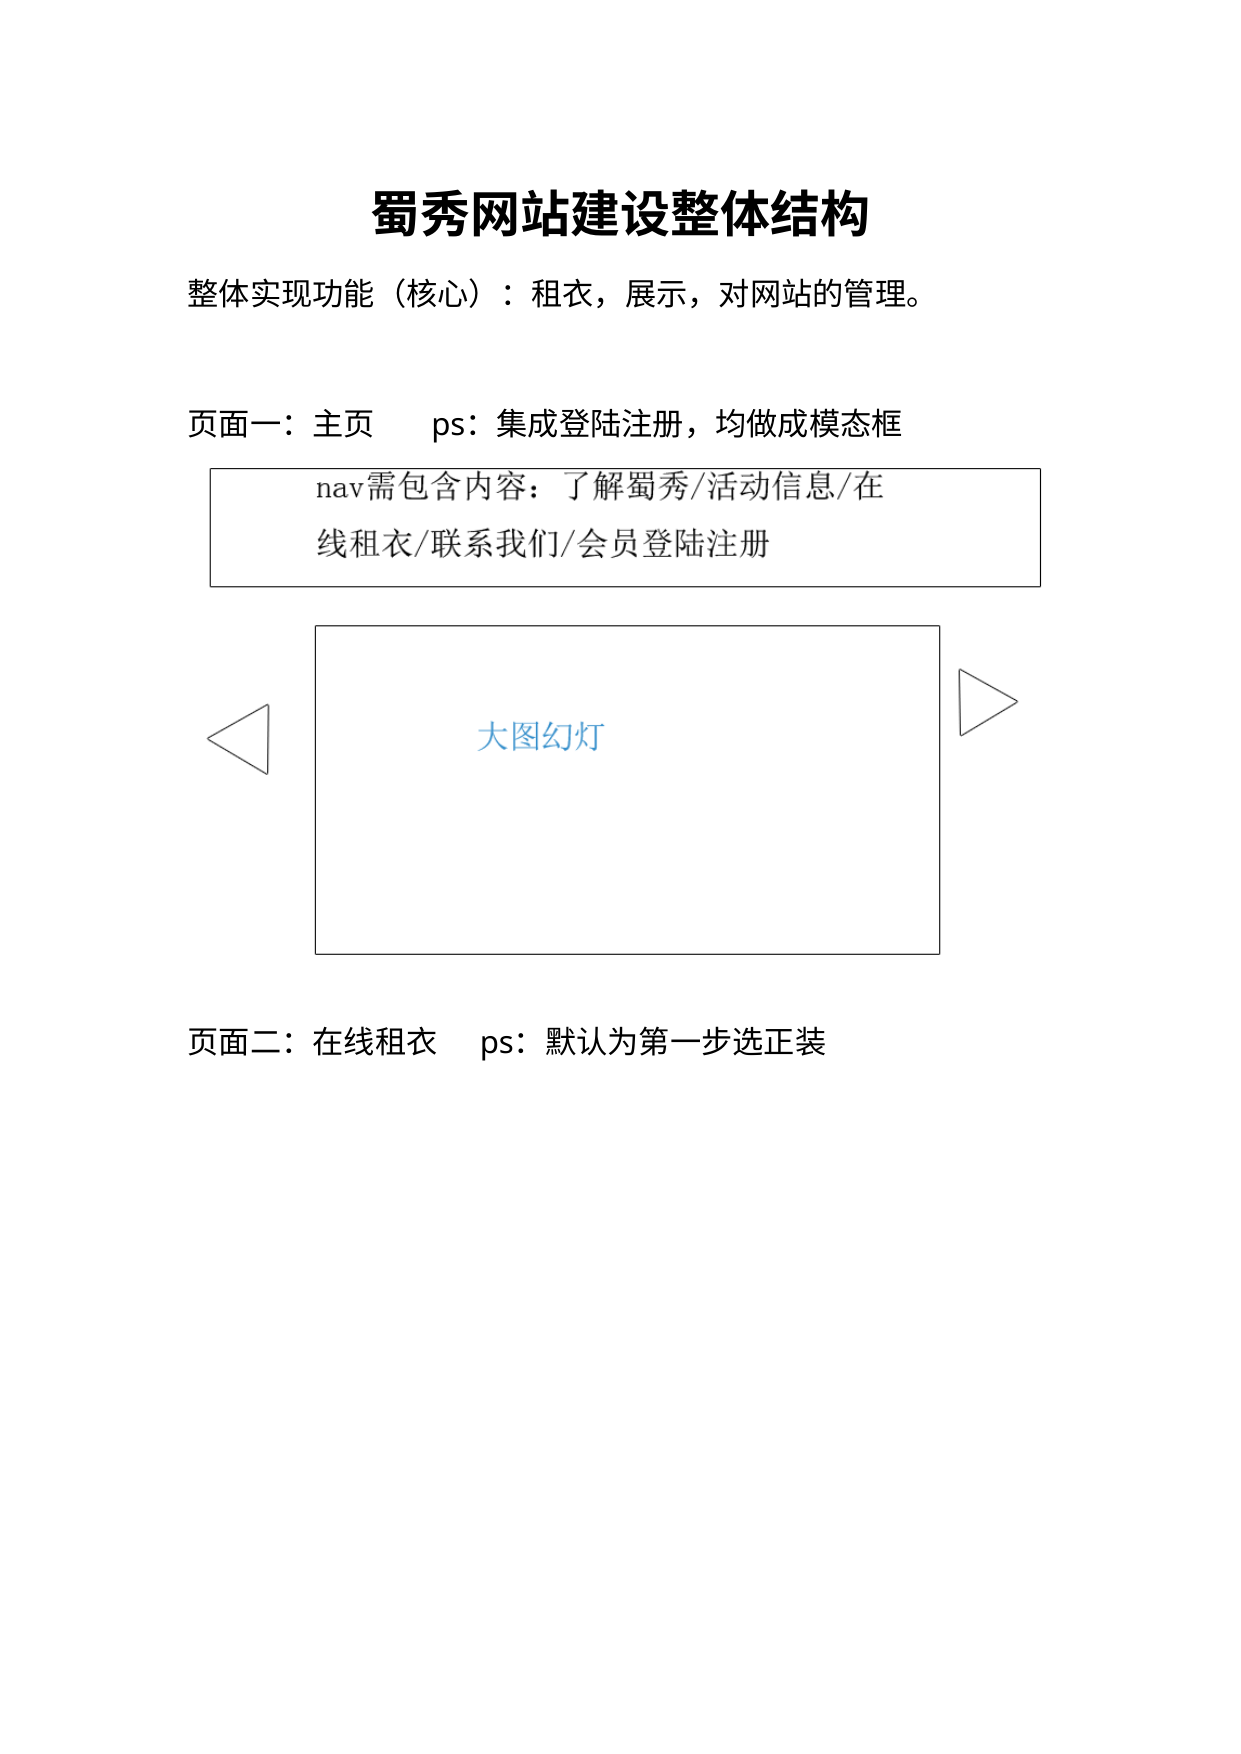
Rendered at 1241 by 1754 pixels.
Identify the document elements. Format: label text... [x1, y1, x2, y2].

text 蜀秀网站建设整体结构 [187, 162, 1053, 259]
text 页面一：主页 ps：集成登陆注册，均做成模态框 [187, 389, 1053, 454]
text 整体实现功能（核心）：租衣，展示，对网站的管理。 [187, 259, 1053, 324]
text 页面二：在线租衣 ps：默认为第一步选正装 [187, 1007, 1053, 1072]
picture [187, 454, 1053, 995]
